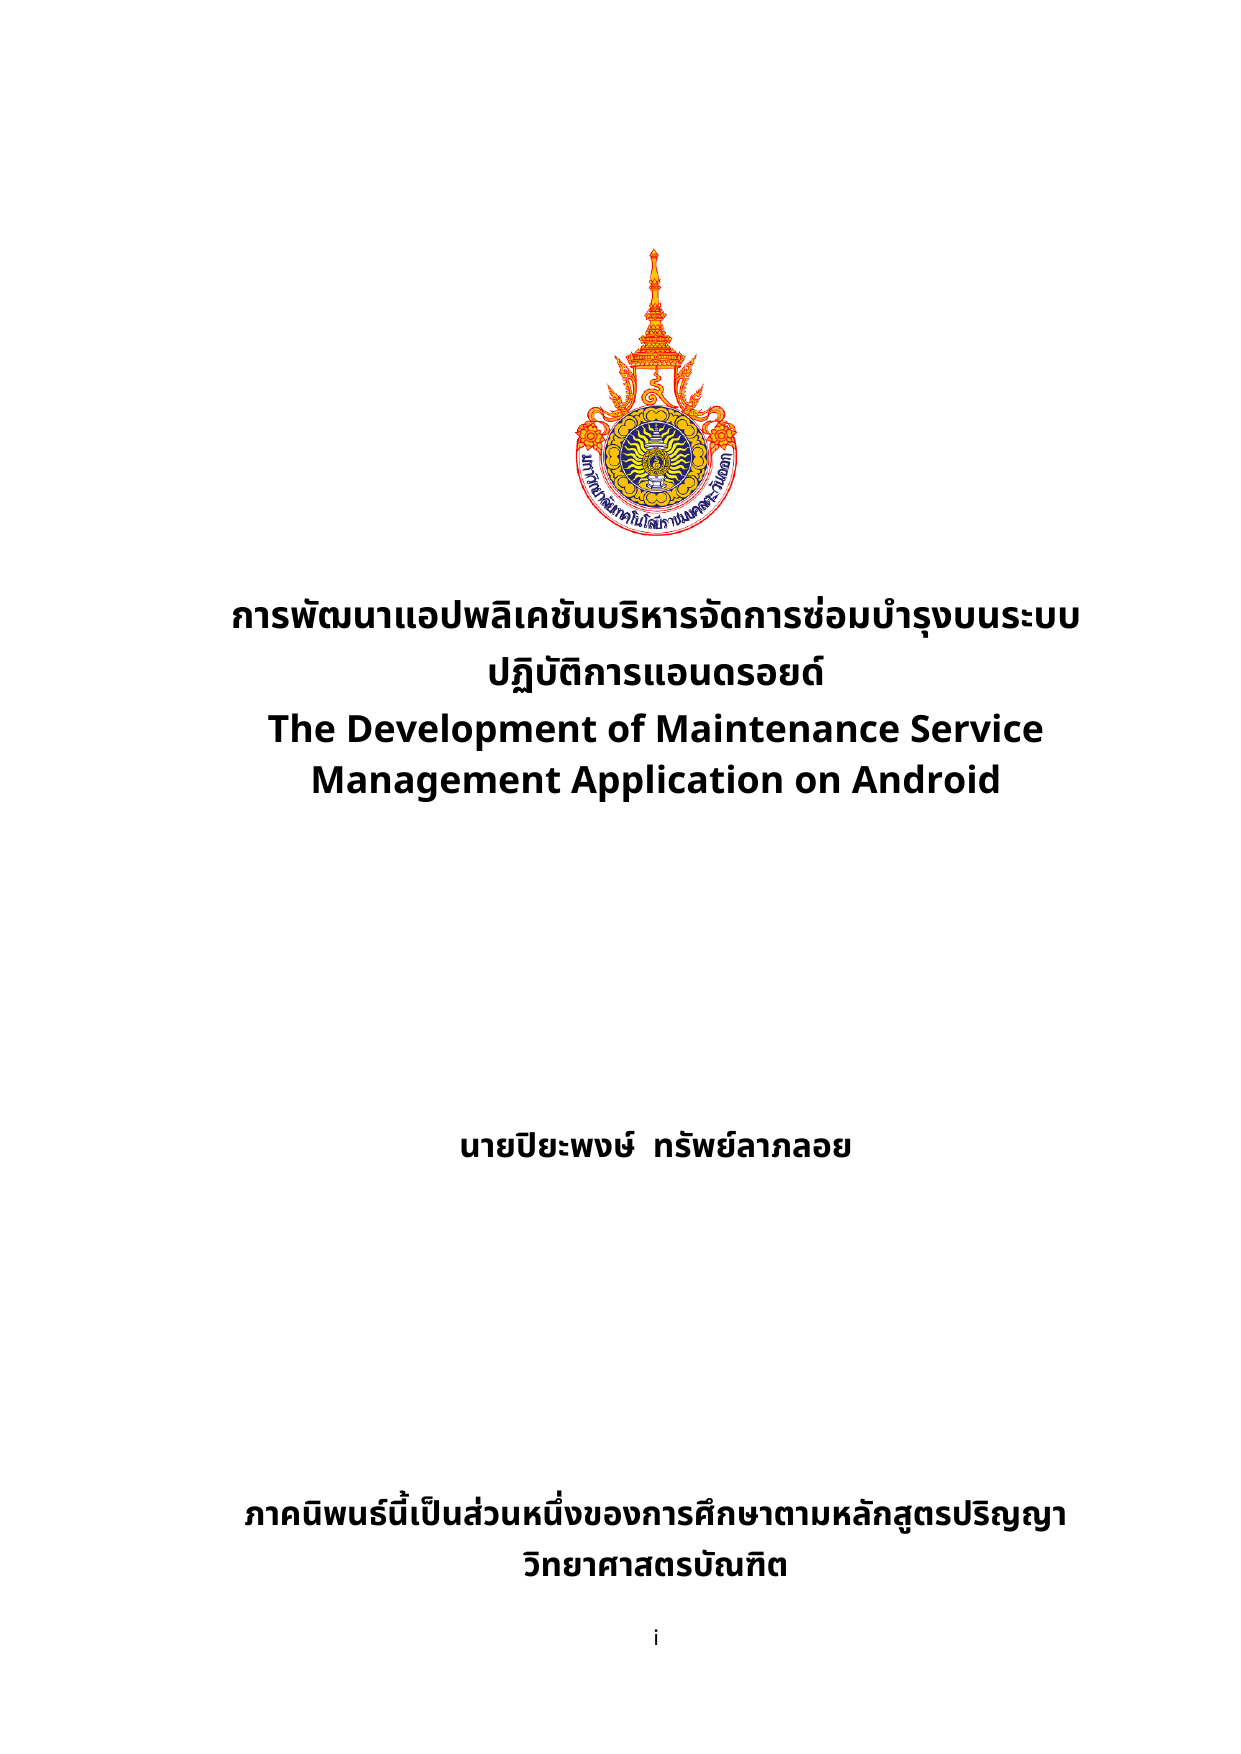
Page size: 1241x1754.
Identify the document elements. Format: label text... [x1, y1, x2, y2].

text ภาคนิพนธ์นี้เป็นส่วนหนึ่งของการศึกษาตามหลักสูตรปริญญาวิทยาศาสตรบัณฑิต [221, 1490, 1090, 1591]
text The Development of Maintenance Service Management Application on Android [221, 702, 1090, 804]
text การพัฒนาแอปพลิเคชันบริหารจัดการซ่อมบำรุงบนระบบปฏิบัติการแอนดรอยด์ [221, 589, 1090, 702]
picture [574, 248, 738, 536]
text นายปิยะพงษ์ ทรัพย์ลาภลอย [221, 1122, 1090, 1172]
